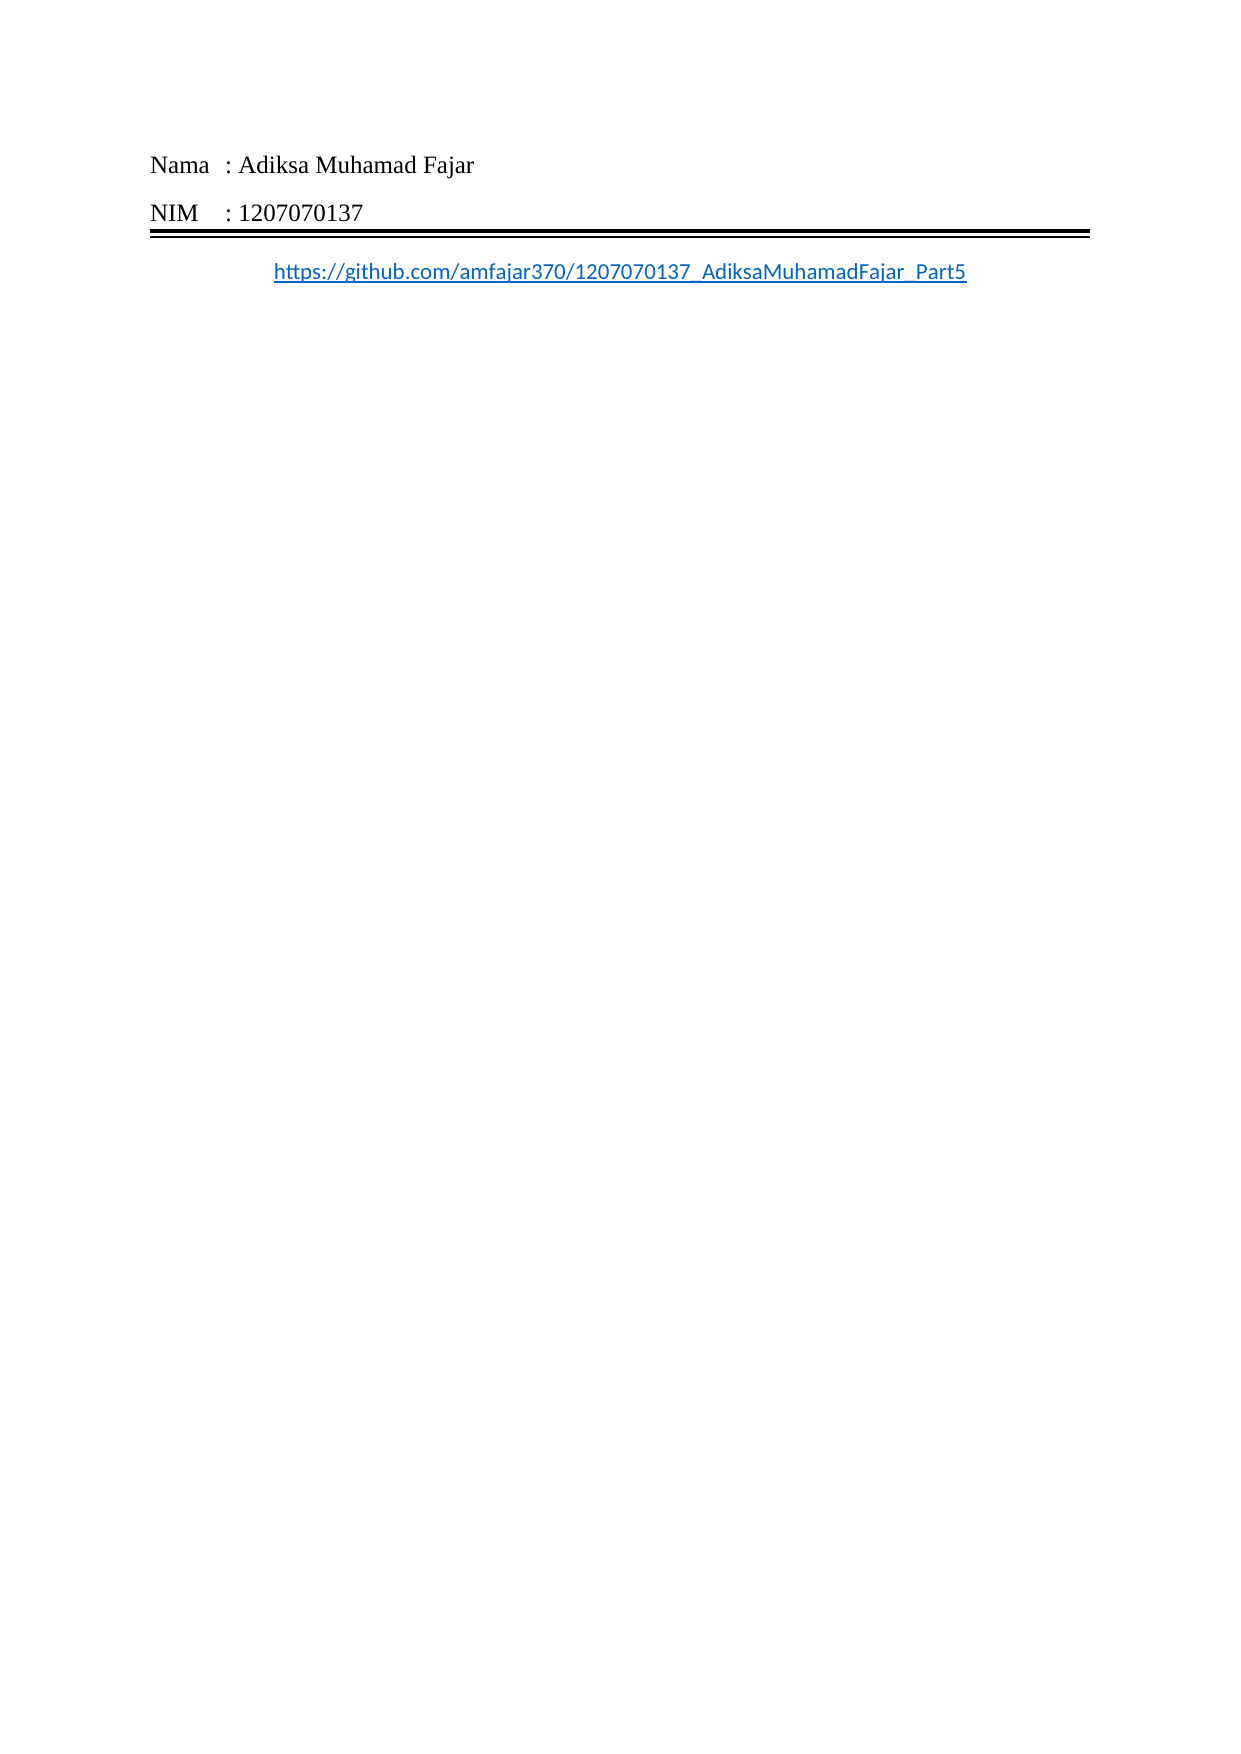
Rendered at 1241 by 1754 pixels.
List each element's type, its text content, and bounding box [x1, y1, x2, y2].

text https://github.com/amfajar370/1207070137_AdiksaMuhamadFajar_Part5 [150, 257, 1090, 285]
text Nama : Adiksa Muhamad Fajar [150, 150, 1090, 179]
text NIM : 1207070137 [150, 198, 1090, 229]
